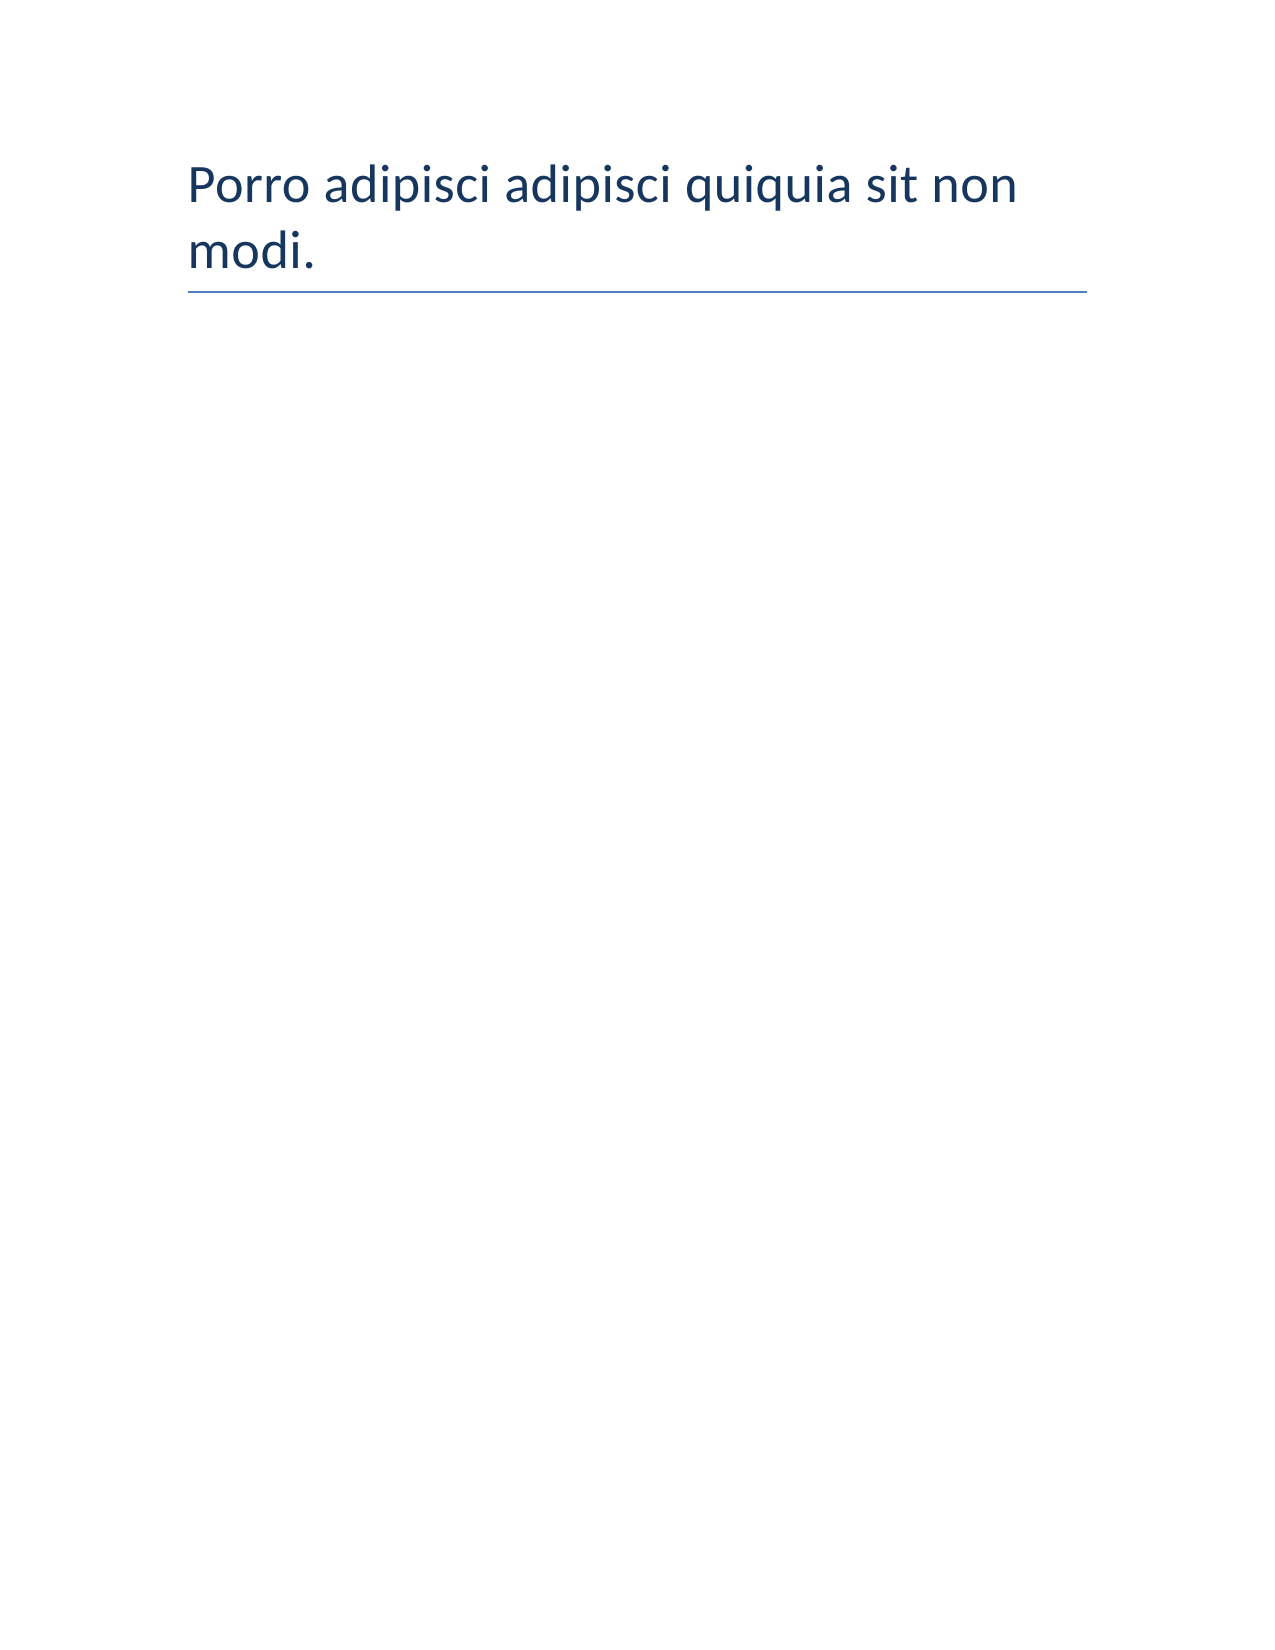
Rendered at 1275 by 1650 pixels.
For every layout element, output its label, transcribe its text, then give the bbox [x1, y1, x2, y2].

title Porro adipisci adipisci quiquia sit non modi. [187, 150, 1087, 293]
